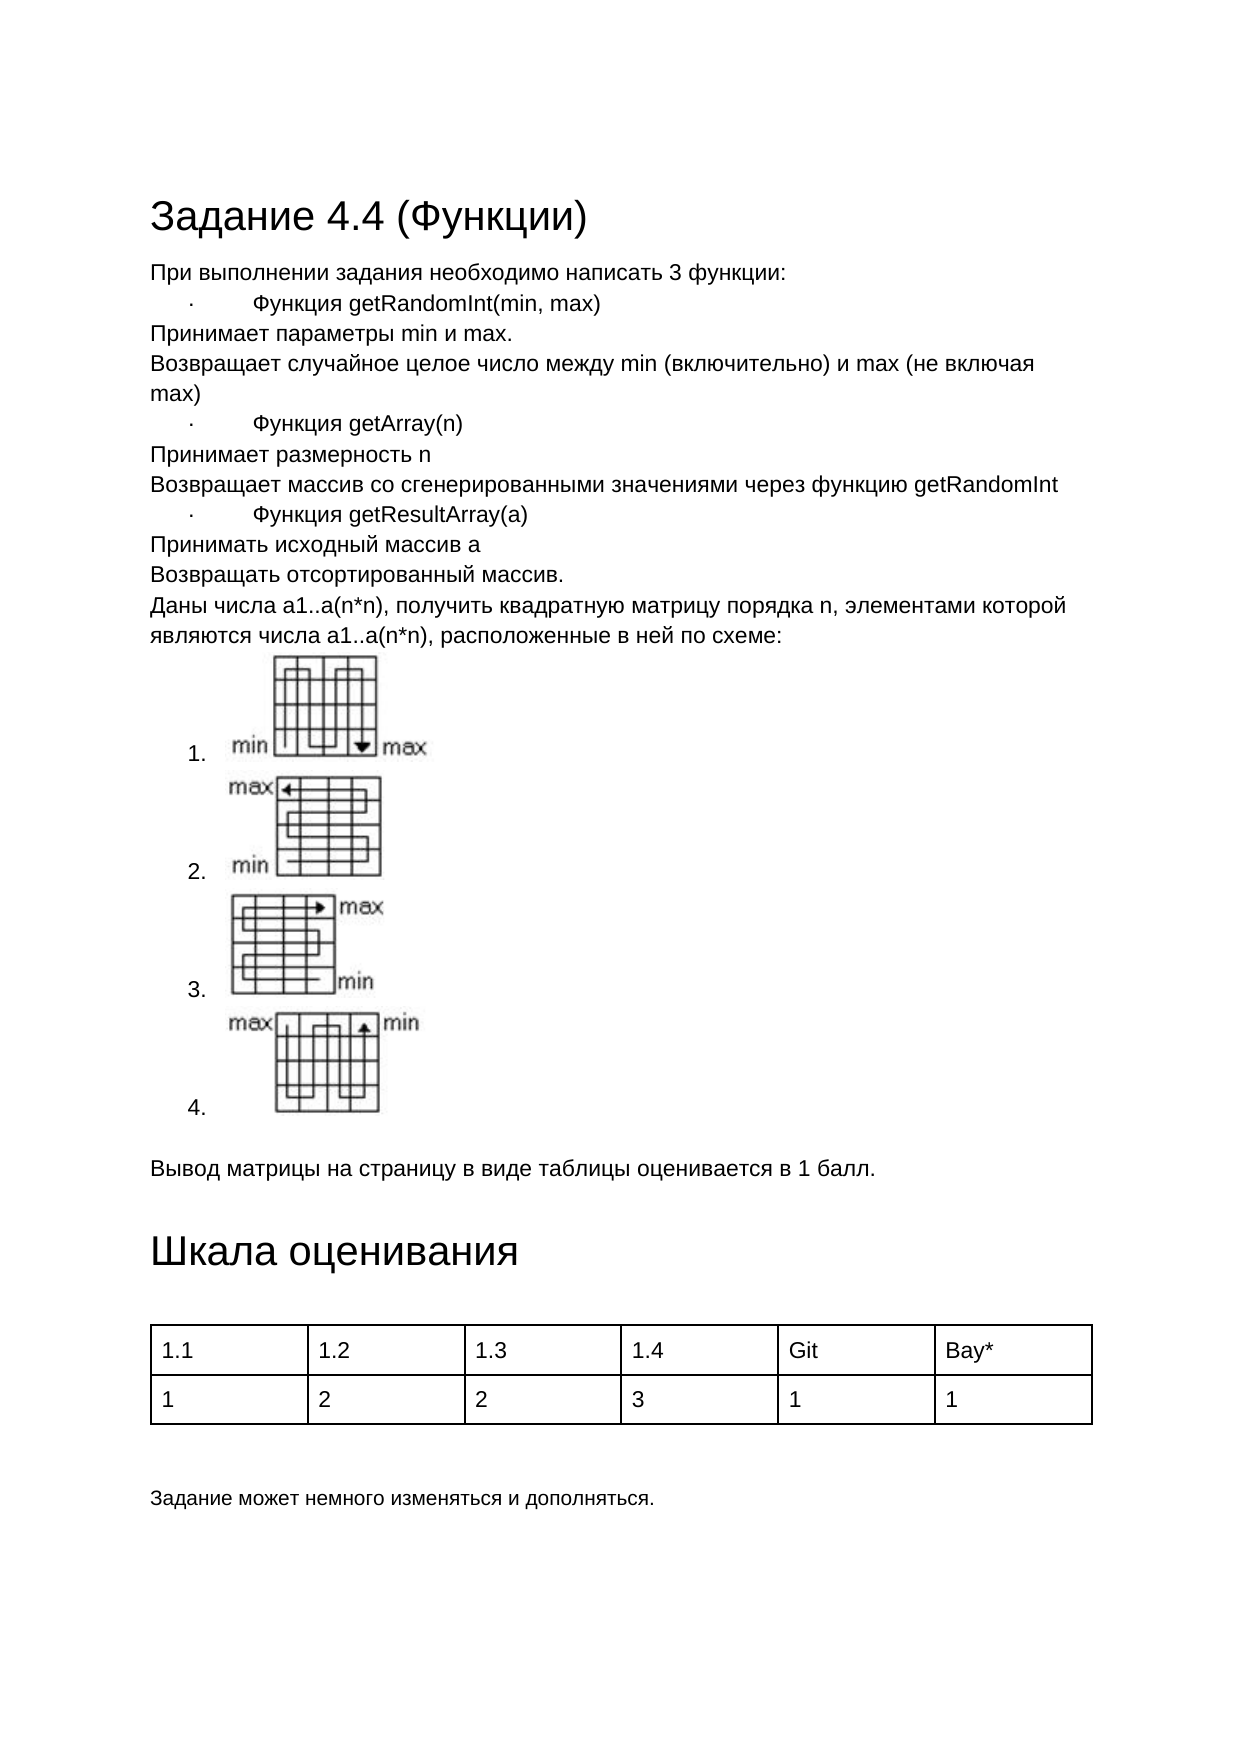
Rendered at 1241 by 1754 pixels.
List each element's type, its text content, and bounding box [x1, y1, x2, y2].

picture [225, 652, 435, 762]
table_header 1.3 [466, 1326, 620, 1374]
text Возвращать отсортированный массив. [150, 561, 1090, 588]
picture [225, 1006, 441, 1116]
table_cell 1 [936, 1376, 1091, 1423]
text Принимать исходный массив a [150, 531, 1090, 557]
table_cell 3 [622, 1376, 777, 1423]
text Возвращает массив со сгенерированными значениями через функцию getRandomInt [150, 471, 1090, 497]
picture [225, 888, 385, 998]
text Принимает параметры min и max. [150, 320, 1090, 346]
picture [225, 770, 385, 880]
table_header Вау* [936, 1326, 1091, 1374]
table_header 1.2 [309, 1326, 464, 1374]
table_cell 1 [152, 1376, 307, 1423]
table_cell 1 [779, 1376, 934, 1423]
table_header Git [779, 1326, 934, 1374]
text Принимает размерность n [150, 441, 1090, 467]
text · Функция getResultArray(a) [187, 501, 1090, 527]
table_header 1.1 [152, 1326, 307, 1374]
text При выполнении задания необходимо написать 3 функции: [150, 259, 1090, 286]
text · Функция getRandomInt(min, max) [187, 289, 1090, 316]
text Задание может немного изменяться и дополняться. [150, 1485, 1090, 1509]
subtitle Шкала оценивания [150, 1227, 1090, 1274]
subtitle Задание 4.4 (Функции) [150, 192, 1090, 239]
text Даны числа a1..a(n*n), получить квадратную матрицу порядка n, элементами которой являются числа a1..a(n*n), расположенные в ней по схеме: [150, 592, 1090, 648]
table_cell 2 [466, 1376, 620, 1423]
text Возвращает случайное целое число между min (включительно) и max (не включая max) [150, 350, 1090, 406]
table_header 1.4 [622, 1326, 777, 1374]
text · Функция getArray(n) [187, 410, 1090, 437]
table_cell 2 [309, 1376, 464, 1423]
text Вывод матрицы на страницу в виде таблицы оценивается в 1 балл. [150, 1155, 1090, 1181]
